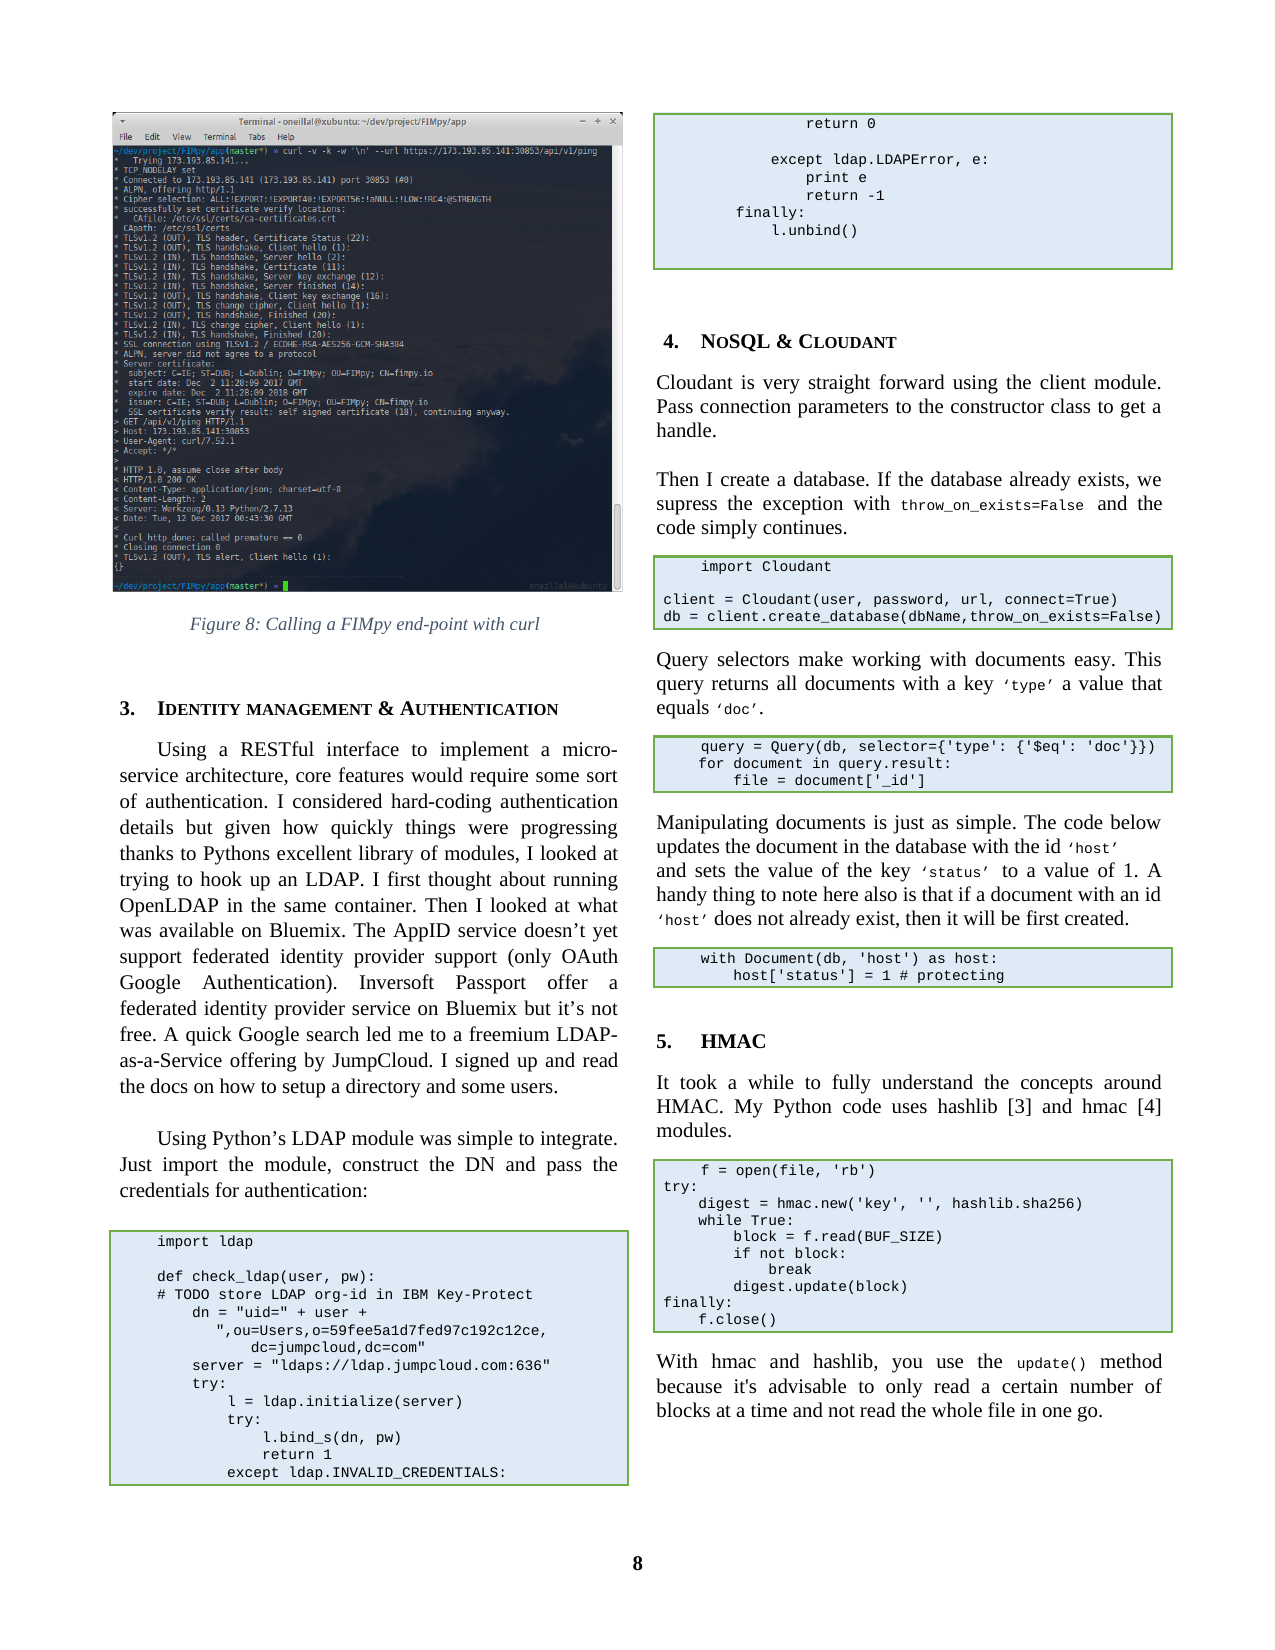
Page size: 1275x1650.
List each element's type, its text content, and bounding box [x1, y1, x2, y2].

text Then I create a database. If the database already exists, we supress the exception with throw_on_exists=False and the code simply continues. [656, 466, 1162, 539]
subtitle Identity management & Authentication [119, 696, 619, 720]
subtitle with Document(db, 'host') as host: host['status'] = 1 # protecting [655, 949, 1171, 986]
list finally: [655, 202, 1171, 219]
subtitle query = Query(db, selector={'type': {'$eq': 'doc'}}) for document in query.result: file = document['_id'] [655, 738, 1171, 791]
list try: [111, 1408, 627, 1426]
list return -1 [655, 184, 1171, 202]
list l.unbind() [655, 219, 1171, 268]
list print e [655, 166, 1171, 184]
list dn = "uid=" + user + ",ou=Users,o=59fee5a1d7fed97c192c12ce, dc=jumpcloud,dc=com" [111, 1301, 627, 1354]
list except ldap.INVALID_CREDENTIALS: [111, 1461, 627, 1484]
list def check_ldap(user, pw): [111, 1265, 627, 1283]
text Figure 8: Calling a FIMpy end-point with curl [112, 592, 619, 634]
picture [112, 112, 623, 592]
list server = "ldaps://ldap.jumpcloud.com:636" [111, 1354, 627, 1372]
text Cloudant is very straight forward using the client module. Pass connection parameters to the constructor class to get a handle. [656, 370, 1162, 442]
list return 1 [111, 1443, 627, 1461]
list # TODO store LDAP org-id in IBM Key-Protect [111, 1283, 627, 1301]
text Query selectors make working with documents easy. This query returns all documents with a key ‘type’ a value that equals ‘doc’. [656, 647, 1162, 719]
subtitle HMAC [656, 1029, 1162, 1053]
list except ldap.LDAPError, e: [655, 148, 1171, 166]
subtitle It took a while to fully understand the concepts around HMAC. My Python code uses hashlib [3] and hmac [4] modules. [656, 1070, 1162, 1142]
subtitle import Cloudant client = Cloudant(user, password, url, connect=True) db = client.create_database(dbName,throw_on_exists=False) [655, 558, 1171, 628]
list Using a RESTful interface to implement a micro-service architecture, core features would require some sort of authentication. I considered hard-coding authentication details but given how quickly things were progressing thanks to Pythons excellent library of modules, I looked at trying to hook up an LDAP. I first thought about running OpenLDAP in the same container. Then I looked at what was available on Bluemix. The AppID service doesn’t yet support federated identity provider support (only OAuth Google Authentication). Inversoft Passport offer a federated identity provider service on Bluemix but it’s not free. A quick Google search led me to a freemium LDAP-as-a-Service offering by JumpCloud. I signed up and read the docs on how to setup a directory and some users. [119, 737, 619, 1098]
subtitle NoSQL & Cloudant [663, 329, 1162, 353]
text Manipulating documents is just as simple. The code below updates the document in the database with the id ‘host’ [656, 810, 1162, 858]
list l = ldap.initialize(server) [111, 1390, 627, 1408]
text and sets the value of the key ‘status’ to a value of 1. A handy thing to note here also is that if a document with an id ‘host’ does not already exist, then it will be first created. [656, 858, 1162, 930]
list try: [111, 1372, 627, 1390]
list import ldap [111, 1232, 627, 1247]
subtitle f = open(file, 'rb') try: digest = hmac.new('key', '', hashlib.sha256) while True: block = f.read(BUF_SIZE) if not block: break digest.update(block) finally: f.close() [655, 1161, 1171, 1331]
subtitle With hmac and hashlib, you use the update() method because it's advisable to only read a certain number of blocks at a time and not read the whole file in one go. [656, 1349, 1162, 1422]
list l.bind_s(dn, pw) [111, 1426, 627, 1443]
list Using Python’s LDAP module was simple to integrate. Just import the module, construct the DN and pass the credentials for authentication: [119, 1126, 619, 1202]
list return 0 [655, 115, 1171, 130]
